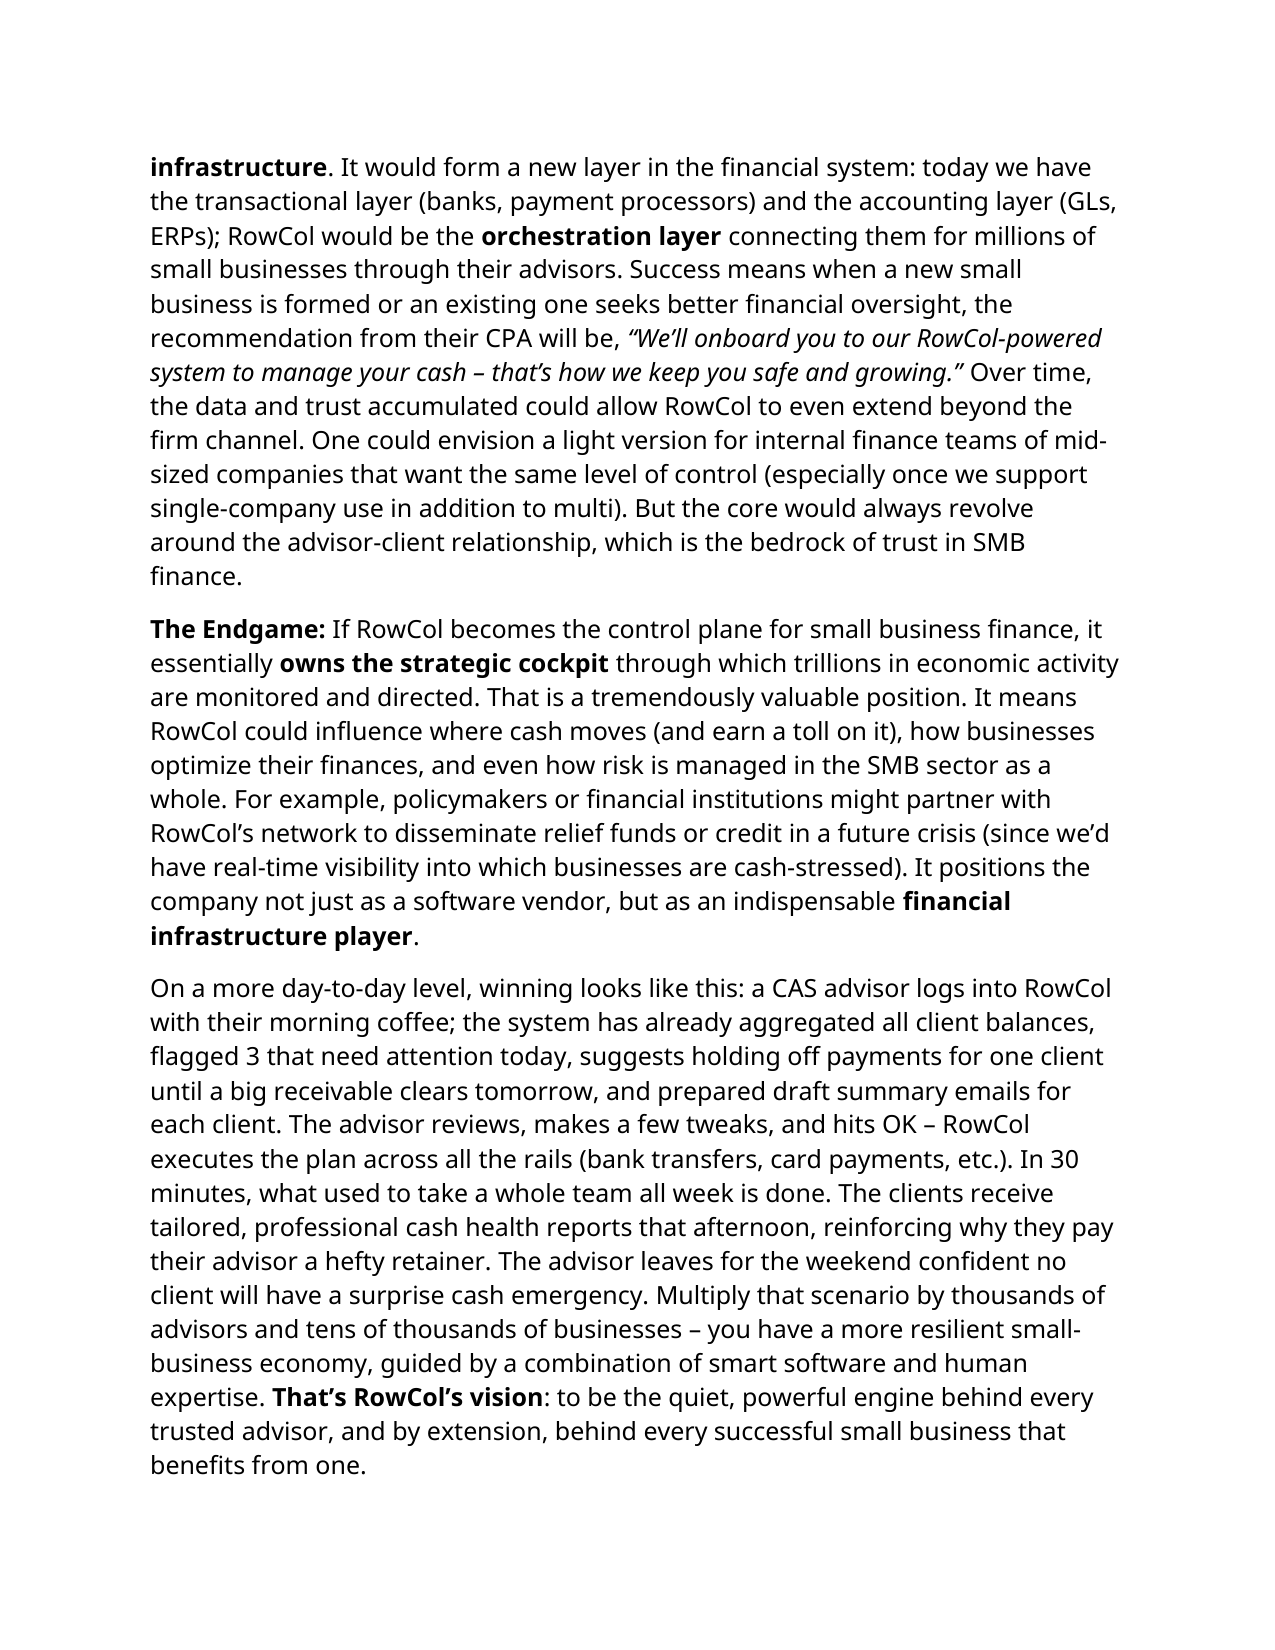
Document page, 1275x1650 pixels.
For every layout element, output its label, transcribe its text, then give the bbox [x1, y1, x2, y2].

text On a more day-to-day level, winning looks like this: a CAS advisor logs into RowCol with their morning coffee; the system has already aggregated all client balances, flagged 3 that need attention today, suggests holding off payments for one client until a big receivable clears tomorrow, and prepared draft summary emails for each client. The advisor reviews, makes a few tweaks, and hits OK – RowCol executes the plan across all the rails (bank transfers, card payments, etc.). In 30 minutes, what used to take a whole team all week is done. The clients receive tailored, professional cash health reports that afternoon, reinforcing why they pay their advisor a hefty retainer. The advisor leaves for the weekend confident no client will have a surprise cash emergency. Multiply that scenario by thousands of advisors and tens of thousands of businesses – you have a more resilient small-business economy, guided by a combination of smart software and human expertise. That’s RowCol’s vision: to be the quiet, powerful engine behind every trusted advisor, and by extension, behind every successful small business that benefits from one. [150, 971, 1125, 1482]
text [150, 150, 1125, 593]
text The Endgame: If RowCol becomes the control plane for small business finance, it essentially owns the strategic cockpit through which trillions in economic activity are monitored and directed. That is a tremendously valuable position. It means RowCol could influence where cash moves (and earn a toll on it), how businesses optimize their finances, and even how risk is managed in the SMB sector as a whole. For example, policymakers or financial institutions might partner with RowCol’s network to disseminate relief funds or credit in a future crisis (since we’d have real-time visibility into which businesses are cash-stressed). It positions the company not just as a software vendor, but as an indispensable financial infrastructure player. [150, 612, 1125, 952]
